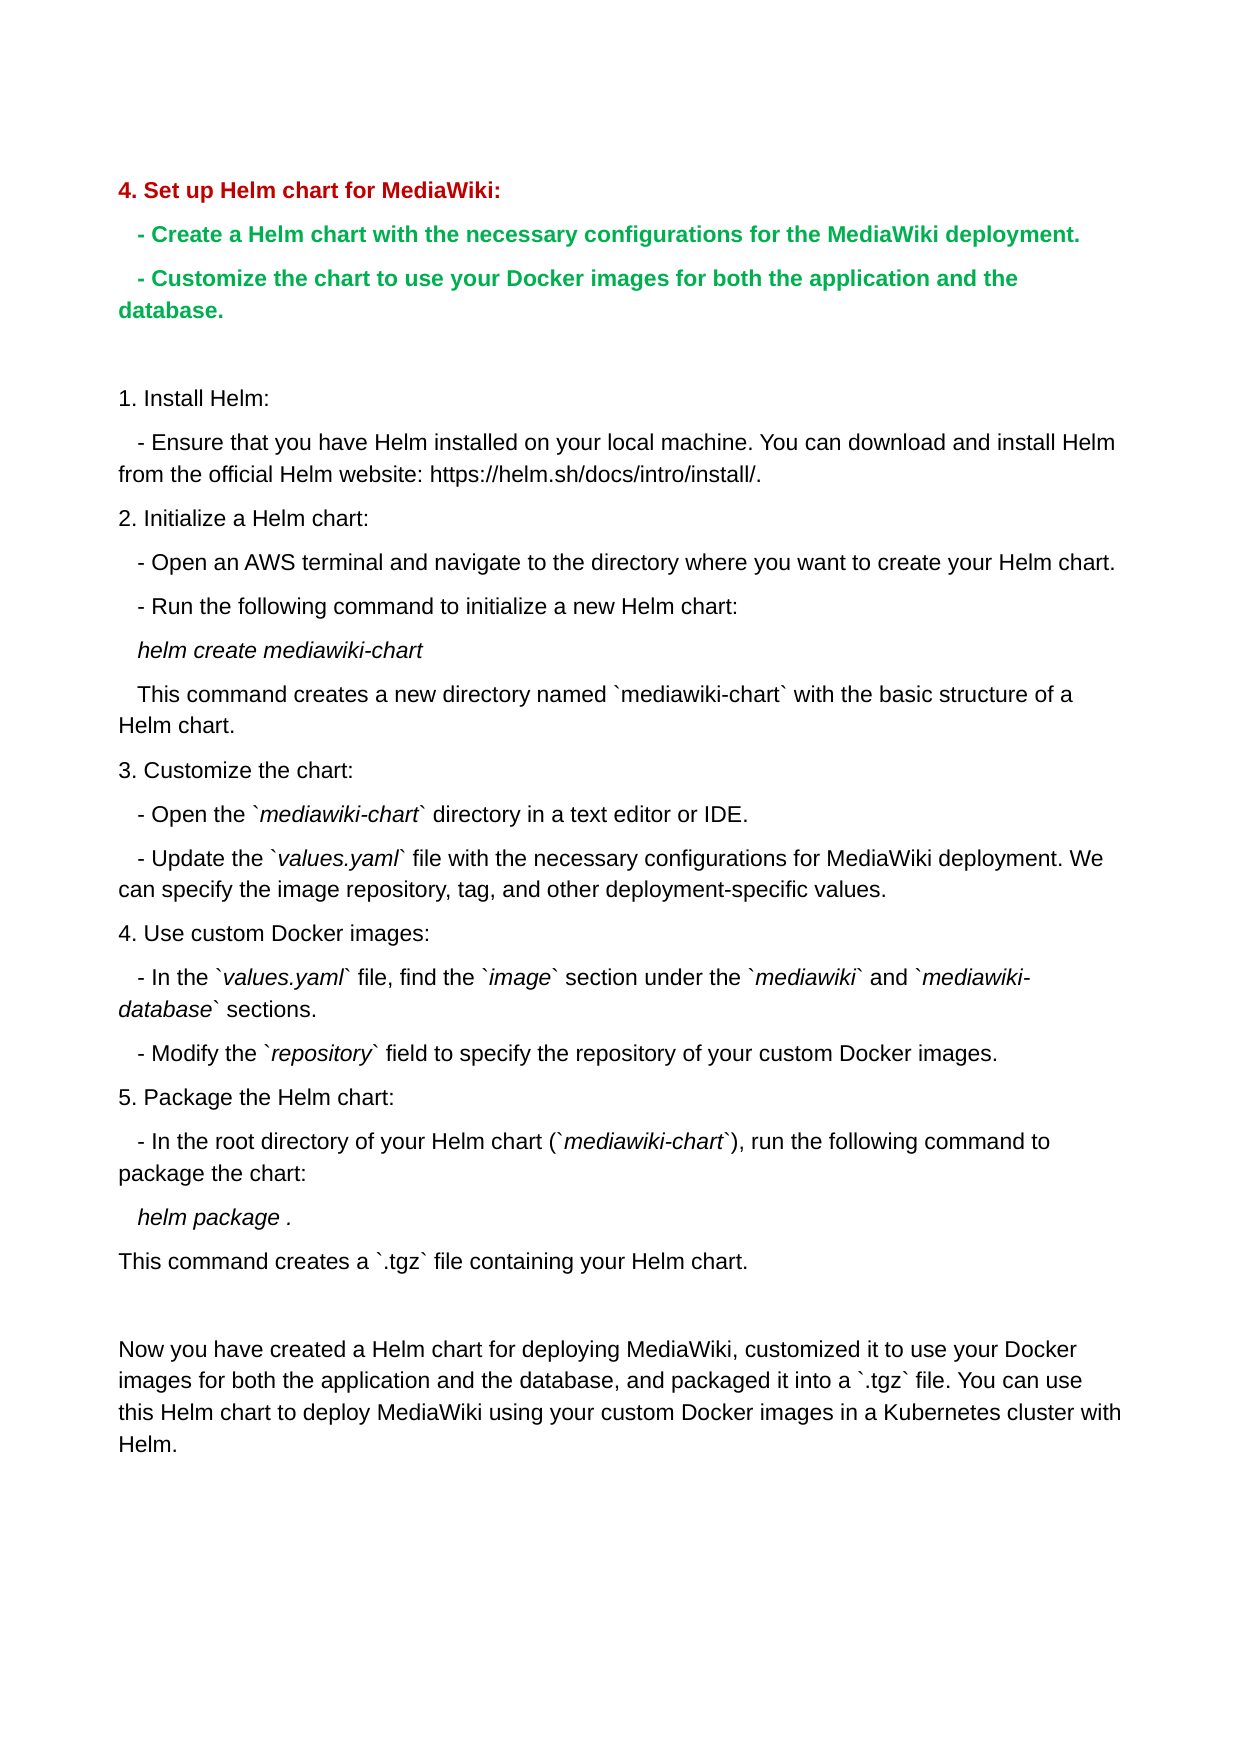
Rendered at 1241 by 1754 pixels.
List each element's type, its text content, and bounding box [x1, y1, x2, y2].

text - Create a Helm chart with the necessary configurations for the MediaWiki deployment. [118, 221, 1122, 248]
text This command creates a `.tgz` file containing your Helm chart. [118, 1248, 1122, 1274]
text - Open an AWS terminal and navigate to the directory where you want to create your Helm chart. [118, 549, 1122, 575]
text 1. Install Helm: [118, 385, 1122, 411]
text 3. Customize the chart: [118, 757, 1122, 783]
text 4. Use custom Docker images: [118, 920, 1122, 947]
text - Update the `values.yaml` file with the necessary configurations for MediaWiki deployment. We can specify the image repository, tag, and other deployment-specific values. [118, 845, 1122, 903]
text - In the `values.yaml` file, find the `image` section under the `mediawiki` and `mediawiki-database` sections. [118, 964, 1122, 1022]
text - Run the following command to initialize a new Helm chart: [118, 593, 1122, 619]
text 2. Initialize a Helm chart: [118, 505, 1122, 531]
text helm create mediawiki-chart [118, 637, 1122, 663]
text Now you have created a Helm chart for deploying MediaWiki, customized it to use your Docker images for both the application and the database, and packaged it into a `.tgz` file. You can use this Helm chart to deploy MediaWiki using your custom Docker images in a Kubernetes cluster with Helm. [118, 1336, 1122, 1457]
text - Modify the `repository` field to specify the repository of your custom Docker images. [118, 1040, 1122, 1066]
text 5. Package the Helm chart: [118, 1084, 1122, 1110]
text 4. Set up Helm chart for MediaWiki: [118, 177, 1122, 203]
text - Customize the chart to use your Docker images for both the application and the database. [118, 265, 1122, 323]
text helm package . [118, 1204, 1122, 1230]
text - In the root directory of your Helm chart (`mediawiki-chart`), run the following command to package the chart: [118, 1128, 1122, 1186]
text This command creates a new directory named `mediawiki-chart` with the basic structure of a Helm chart. [118, 681, 1122, 739]
text - Open the `mediawiki-chart` directory in a text editor or IDE. [118, 801, 1122, 827]
text - Ensure that you have Helm installed on your local machine. You can download and install Helm from the official Helm website: https://helm.sh/docs/intro/install/. [118, 429, 1122, 487]
